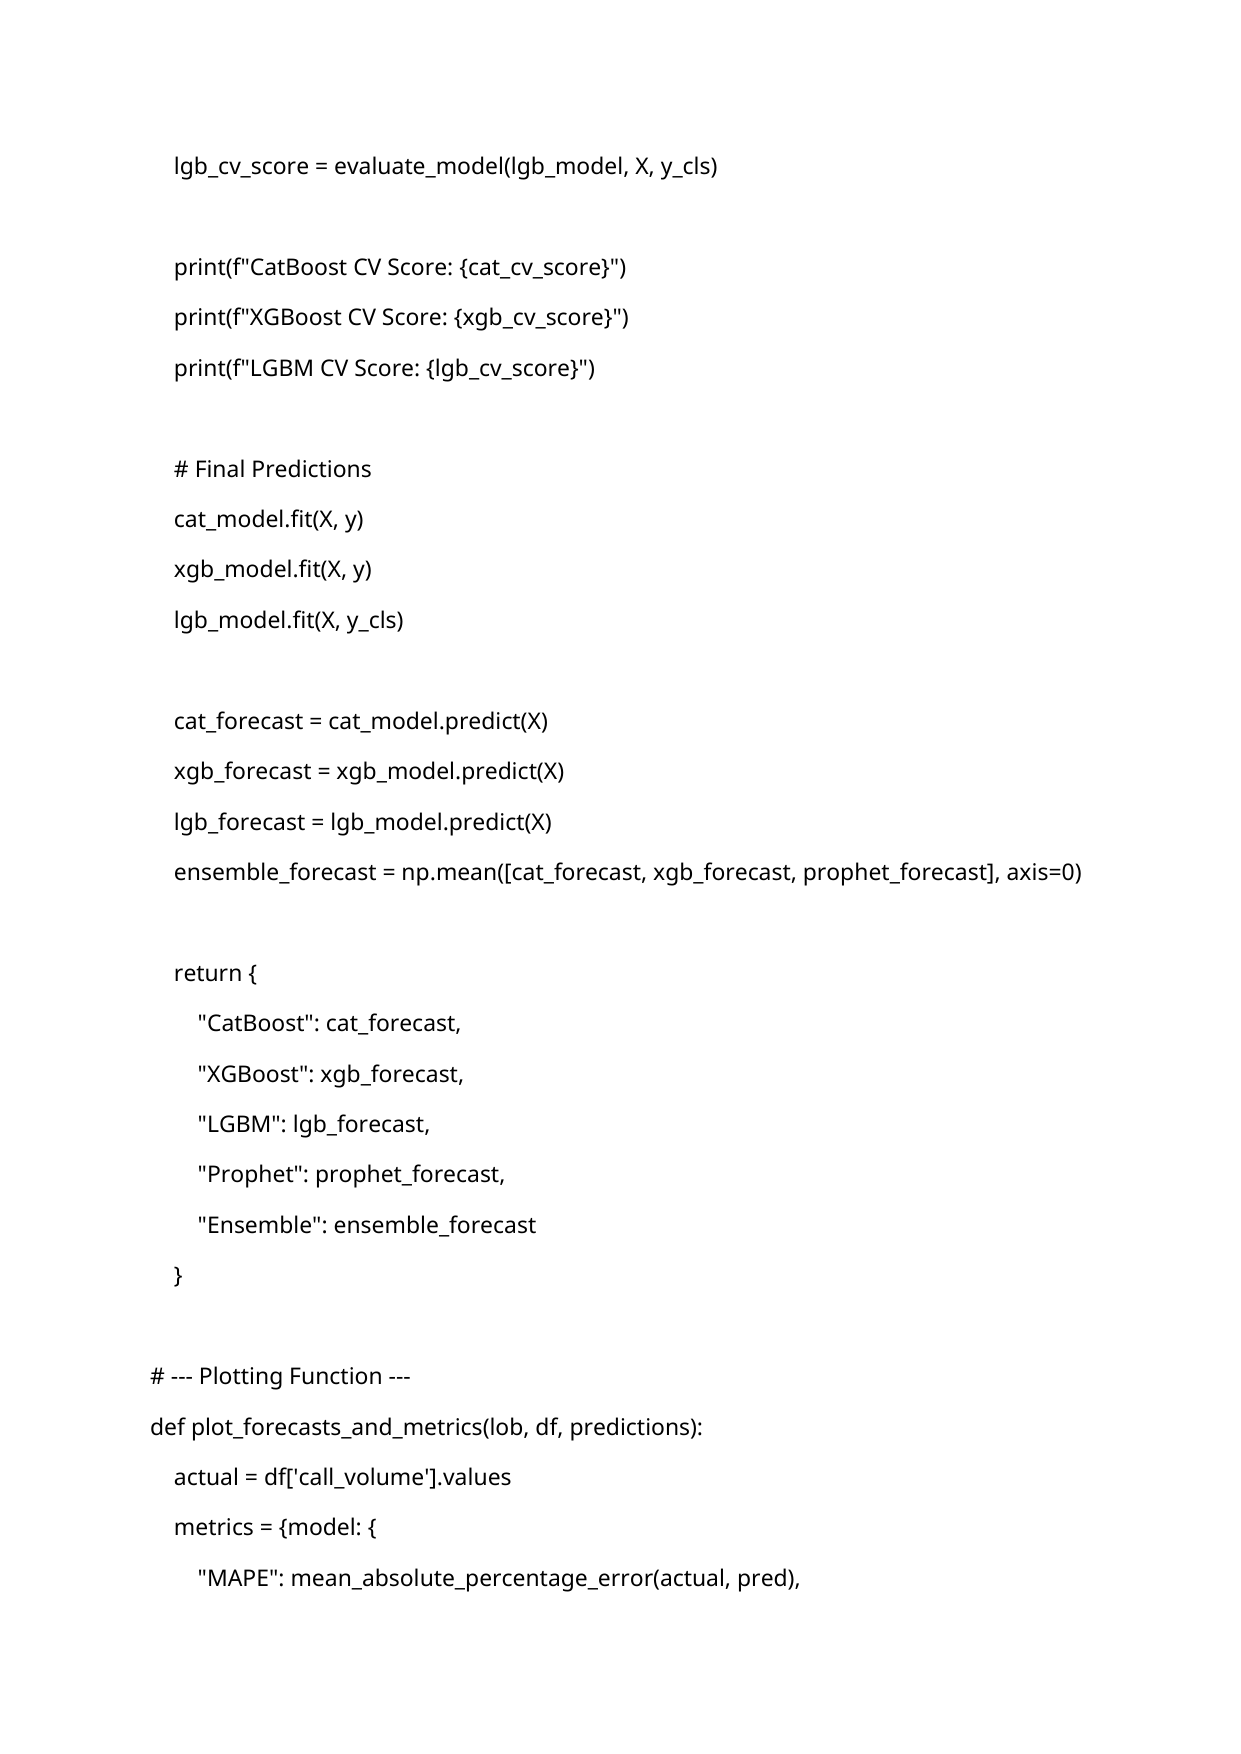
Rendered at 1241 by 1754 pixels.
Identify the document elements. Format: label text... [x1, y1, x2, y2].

text # Final Predictions [150, 452, 1090, 484]
text metrics = {model: { [150, 1511, 1090, 1542]
text } [150, 1259, 1090, 1290]
text # --- Plotting Function --- [150, 1360, 1090, 1391]
text lgb_forecast = lgb_model.predict(X) [150, 805, 1090, 837]
text cat_model.fit(X, y) [150, 503, 1090, 534]
text xgb_forecast = xgb_model.predict(X) [150, 755, 1090, 786]
text xgb_model.fit(X, y) [150, 553, 1090, 584]
text "CatBoost": cat_forecast, [150, 1007, 1090, 1038]
text return { [150, 957, 1090, 988]
text lgb_model.fit(X, y_cls) [150, 604, 1090, 635]
text print(f"CatBoost CV Score: {cat_cv_score}") [150, 251, 1090, 282]
text "XGBoost": xgb_forecast, [150, 1057, 1090, 1089]
text ensemble_forecast = np.mean([cat_forecast, xgb_forecast, prophet_forecast], axis=0) [150, 856, 1090, 887]
text lgb_cv_score = evaluate_model(lgb_model, X, y_cls) [150, 150, 1090, 181]
text "Ensemble": ensemble_forecast [150, 1209, 1090, 1240]
text def plot_forecasts_and_metrics(lob, df, predictions): [150, 1410, 1090, 1442]
text print(f"LGBM CV Score: {lgb_cv_score}") [150, 352, 1090, 383]
text "Prophet": prophet_forecast, [150, 1158, 1090, 1189]
text print(f"XGBoost CV Score: {xgb_cv_score}") [150, 301, 1090, 332]
text cat_forecast = cat_model.predict(X) [150, 704, 1090, 736]
text actual = df['call_volume'].values [150, 1461, 1090, 1492]
text "LGBM": lgb_forecast, [150, 1108, 1090, 1139]
text "MAPE": mean_absolute_percentage_error(actual, pred), [150, 1562, 1090, 1593]
